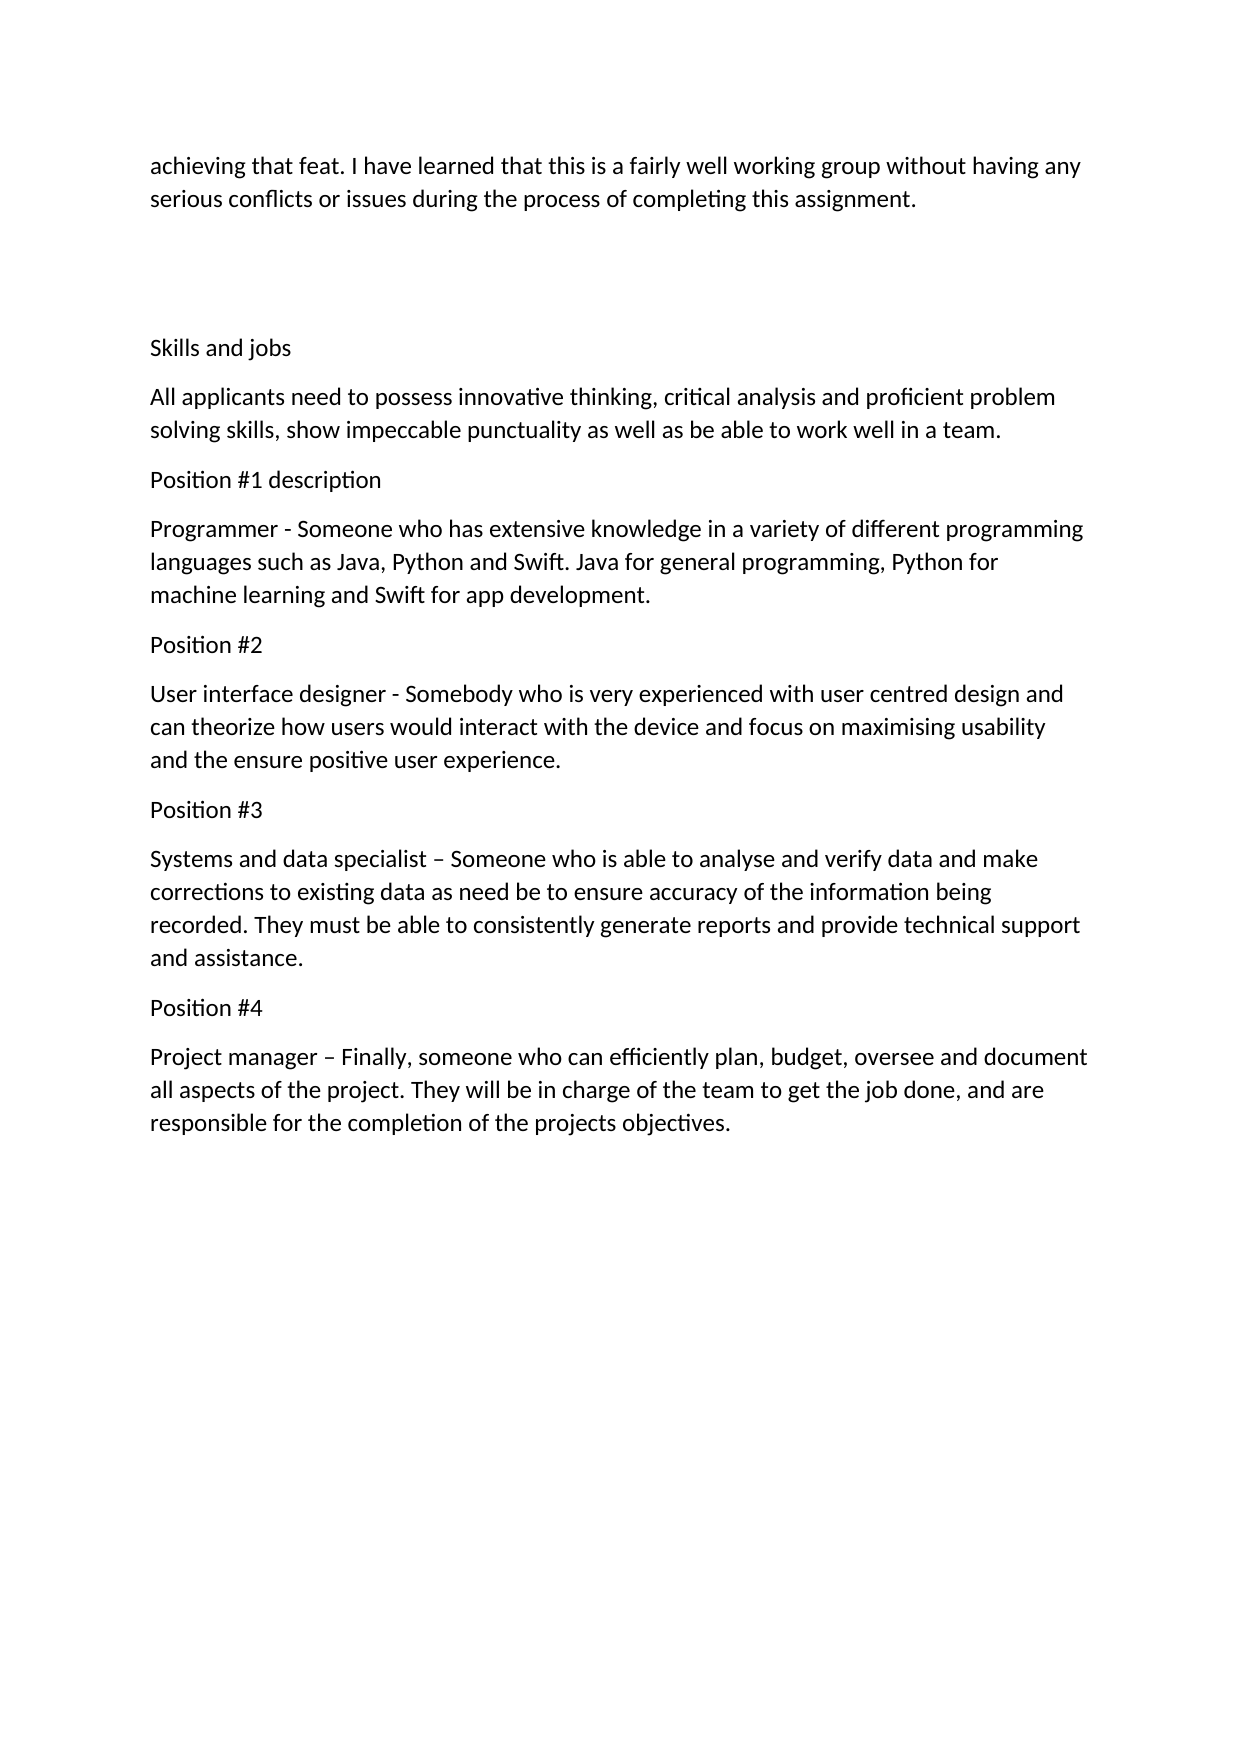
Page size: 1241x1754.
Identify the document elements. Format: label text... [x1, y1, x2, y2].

text Position #4 [150, 992, 1090, 1022]
text Position #2 [150, 629, 1090, 659]
text Position #1 description [150, 464, 1090, 494]
text Project manager – Finally, someone who can efficiently plan, budget, oversee and document all aspects of the project. They will be in charge of the team to get the job done, and are responsible for the completion of the projects objectives. [150, 1041, 1090, 1138]
text Programmer - Someone who has extensive knowledge in a variety of different programming languages such as Java, Python and Swift. Java for general programming, Python for machine learning and Swift for app development. [150, 513, 1090, 610]
text Skills and jobs [150, 332, 1090, 362]
text All applicants need to possess innovative thinking, critical analysis and proficient problem solving skills, show impeccable punctuality as well as be able to work well in a team. [150, 381, 1090, 445]
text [150, 150, 1090, 213]
text User interface designer - Somebody who is very experienced with user centred design and can theorize how users would interact with the device and focus on maximising usability and the ensure positive user experience. [150, 678, 1090, 775]
text Position #3 [150, 794, 1090, 824]
text Systems and data specialist – Someone who is able to analyse and verify data and make corrections to existing data as need be to ensure accuracy of the information being recorded. They must be able to consistently generate reports and provide technical support and assistance. [150, 843, 1090, 973]
